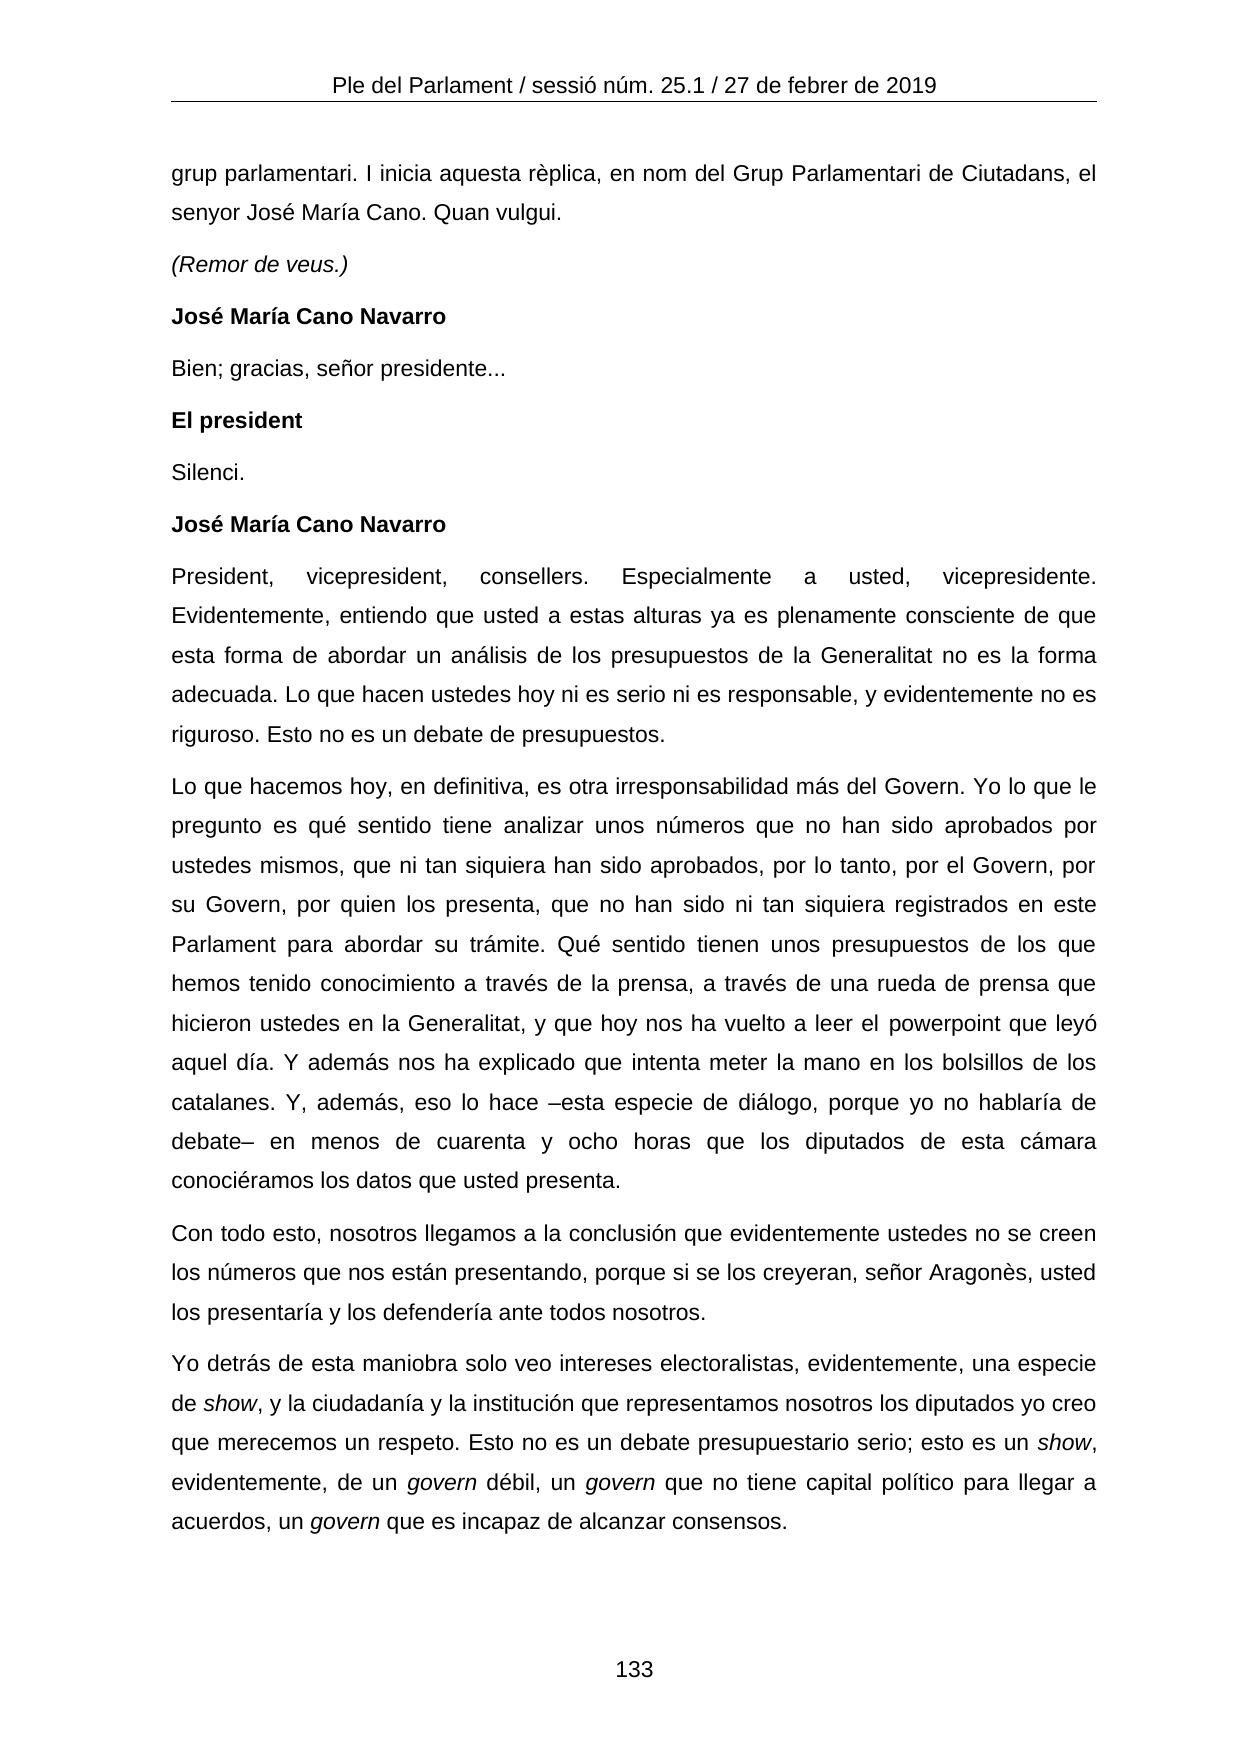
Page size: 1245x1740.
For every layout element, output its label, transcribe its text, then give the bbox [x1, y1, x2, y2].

text Silenci. [171, 459, 1097, 485]
text (Remor de veus.) [171, 251, 1097, 277]
text Bien; gracias, señor presidente... [171, 355, 1097, 381]
text José María Cano Navarro [171, 303, 1097, 329]
text El president [171, 407, 1097, 433]
text Con todo esto, nosotros llegamos a la conclusión que evidentemente ustedes no se creen los números que nos están presentando, porque si se los creyeran, señor Aragonès, usted los presentaría y los defendería ante todos nosotros. [171, 1219, 1097, 1325]
text Yo detrás de esta maniobra solo veo intereses electoralistas, evidentemente, una especie de show, y la ciudadanía y la institución que representamos nosotros los diputados yo creo que merecemos un respeto. Esto no es un debate presupuestario serio; esto es un show, evidentemente, de un govern débil, un govern que no tiene capital político para llegar a acuerdos, un govern que es incapaz de alcanzar consensos. [171, 1350, 1097, 1535]
text José María Cano Navarro [171, 511, 1097, 537]
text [171, 159, 1097, 225]
text Lo que hacemos hoy, en definitiva, es otra irresponsabilidad más del Govern. Yo lo que le pregunto es qué sentido tiene analizar unos números que no han sido aprobados por ustedes mismos, que ni tan siquiera han sido aprobados, por lo tanto, por el Govern, por su Govern, por quien los presenta, que no han sido ni tan siquiera registrados en este Parlament para abordar su trámite. Qué sentido tienen unos presupuestos de los que hemos tenido conocimiento a través de la prensa, a través de una rueda de prensa que hicieron ustedes en la Generalitat, y que hoy nos ha vuelto a leer el powerpoint que leyó aquel día. Y además nos ha explicado que intenta meter la mano en los bolsillos de los catalanes. Y, además, eso lo hace –esta especie de diálogo, porque yo no hablaría de debate– en menos de cuarenta y ocho horas que los diputados de esta cámara conociéramos los datos que usted presenta. [171, 773, 1097, 1194]
text President, vicepresident, consellers. Especialmente a usted, vicepresidente. Evidentemente, entiendo que usted a estas alturas ya es plenamente consciente de que esta forma de abordar un análisis de los presupuestos de la Generalitat no es la forma adecuada. Lo que hacen ustedes hoy ni es serio ni es responsable, y evidentemente no es riguroso. Esto no es un debate de presupuestos. [171, 563, 1097, 747]
